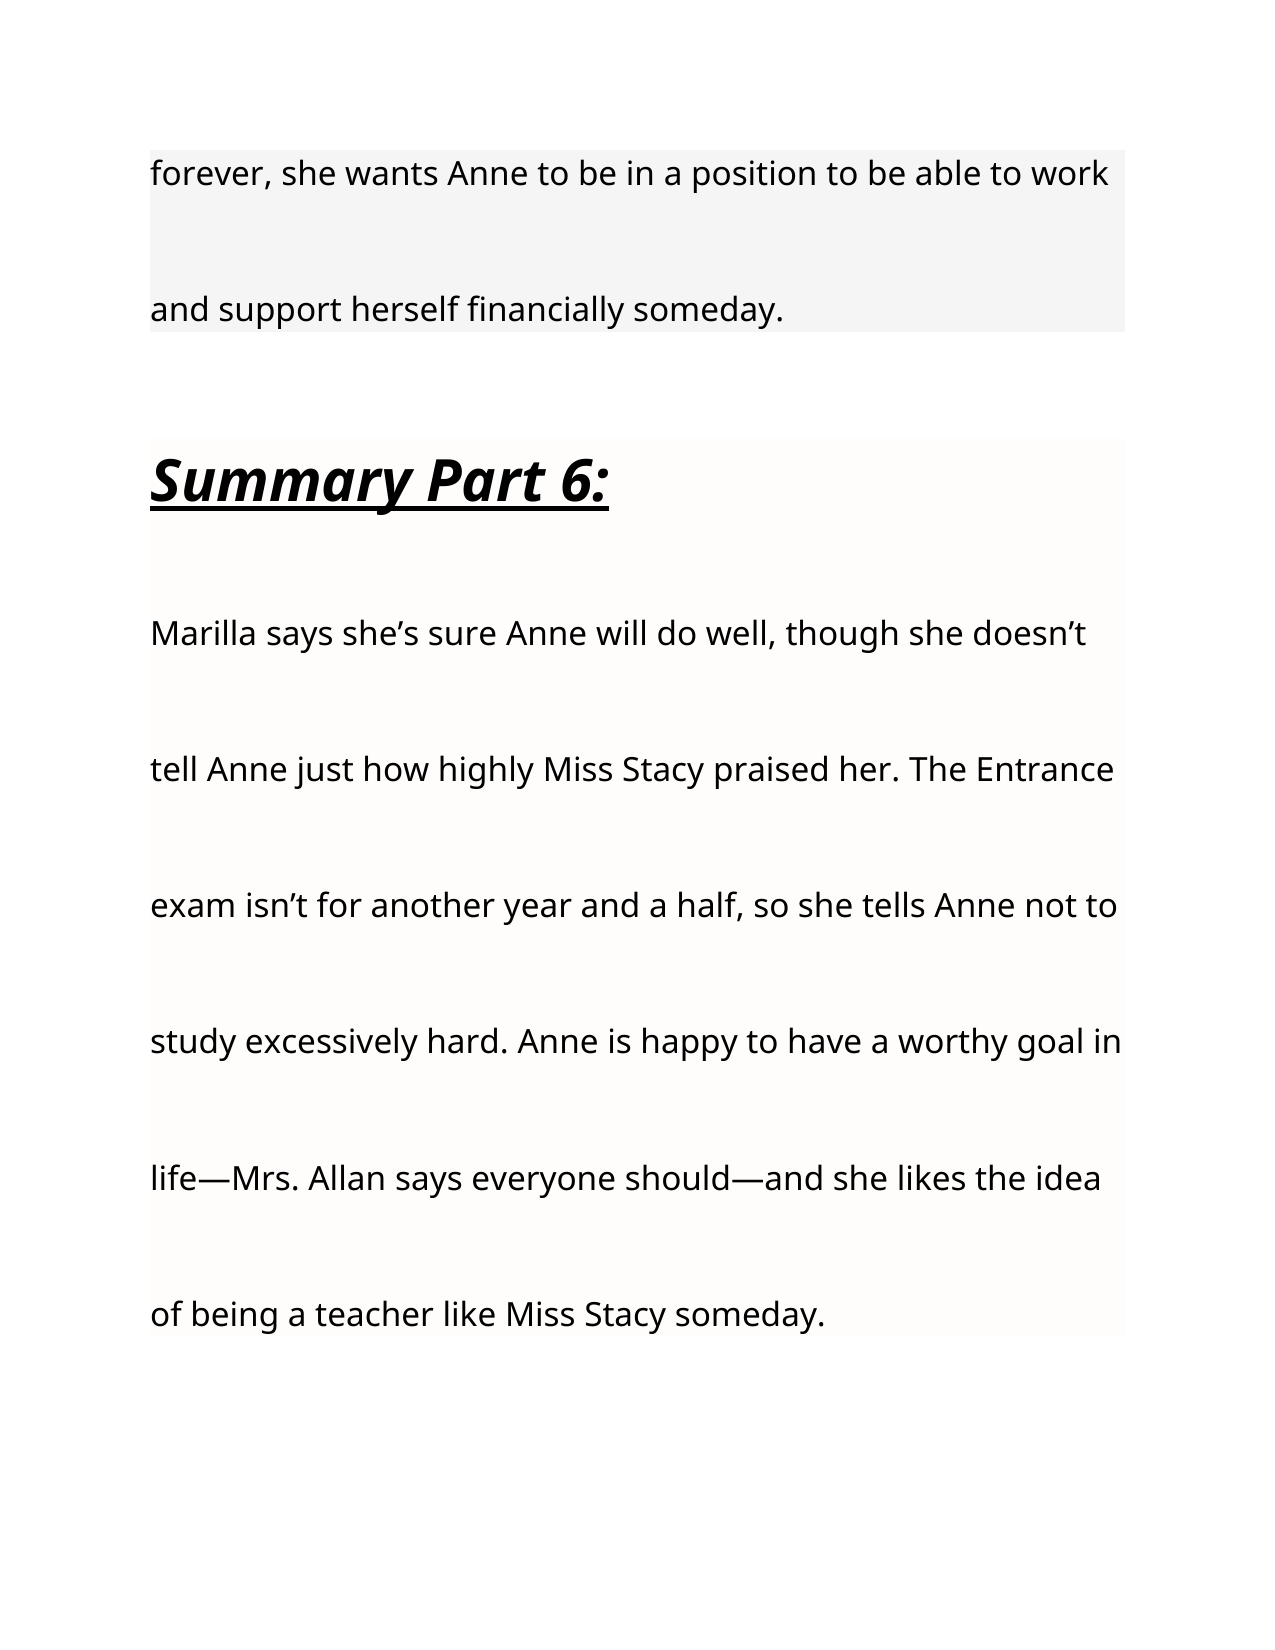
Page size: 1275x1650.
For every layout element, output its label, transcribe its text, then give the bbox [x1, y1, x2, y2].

text Summary Part 6: Marilla says she’s sure Anne will do well, though she doesn’t tell Anne just how highly Miss Stacy praised her. The Entrance exam isn’t for another year and a half, so she tells Anne not to study excessively hard. Anne is happy to have a worthy goal in life—Mrs. Allan says everyone should—and she likes the idea of being a teacher like Miss Stacy someday. [150, 439, 1125, 1336]
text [150, 150, 1125, 332]
